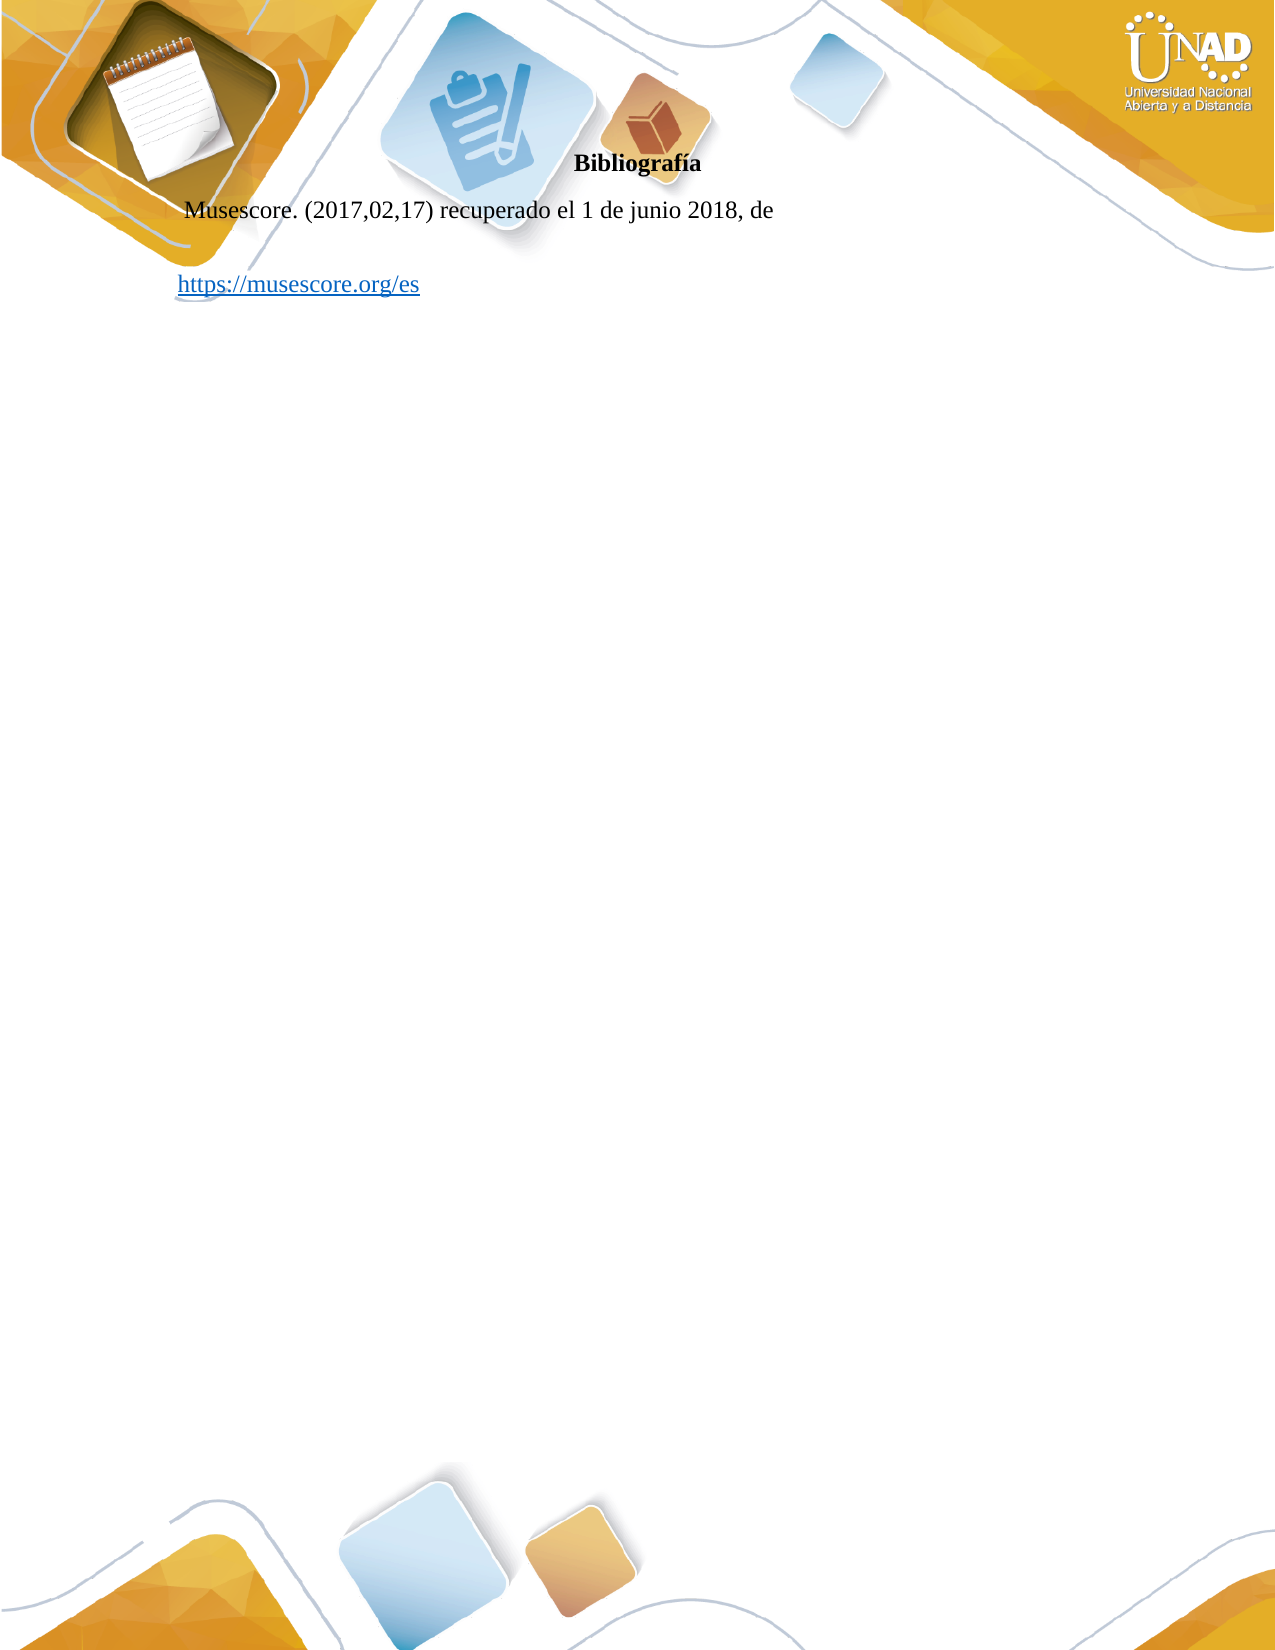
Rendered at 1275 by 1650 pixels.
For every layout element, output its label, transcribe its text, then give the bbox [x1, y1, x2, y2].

text https://musescore.org/es [177, 269, 1098, 298]
picture [1, 1462, 1275, 1650]
picture [1, 0, 1274, 302]
text Musescore. (2017,02,17) recuperado el 1 de junio 2018, de [177, 195, 1098, 224]
text Bibliografía [177, 148, 1098, 176]
